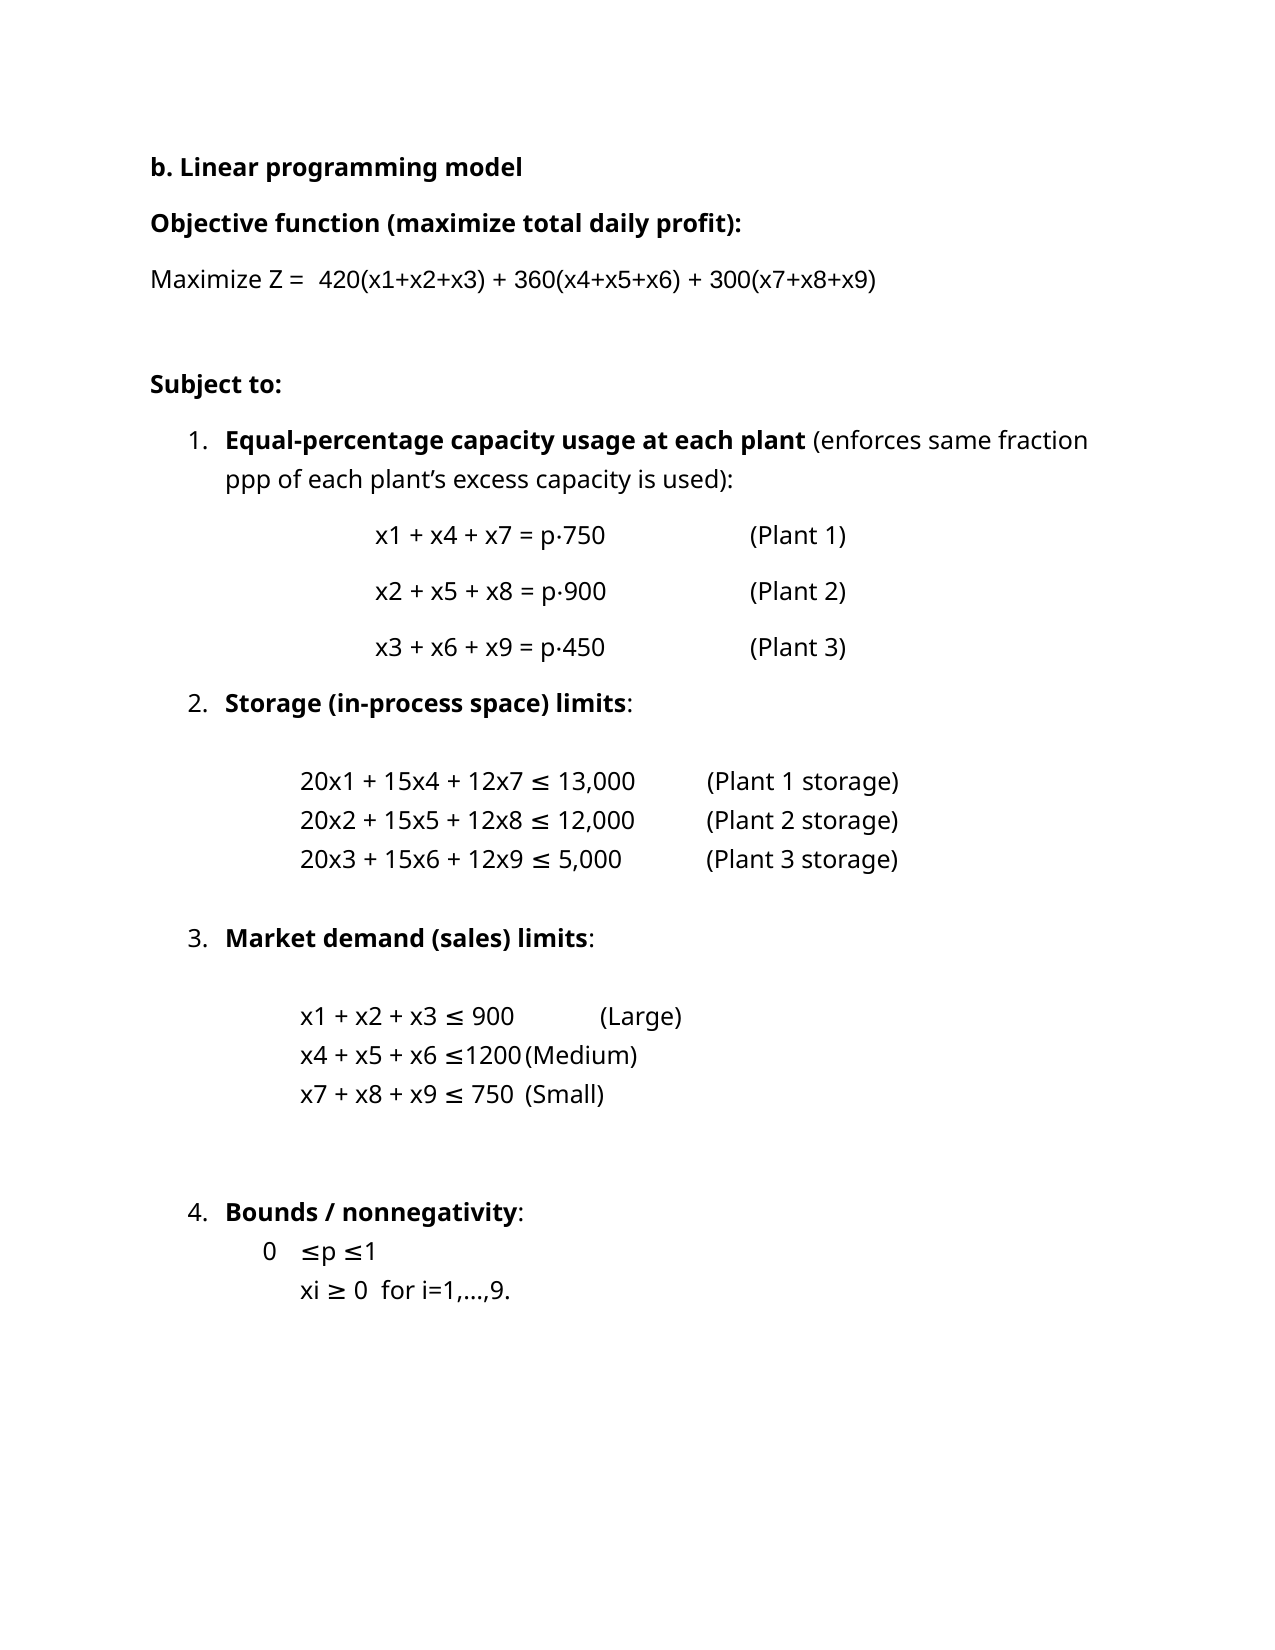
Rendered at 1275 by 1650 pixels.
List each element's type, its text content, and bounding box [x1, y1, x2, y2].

list 20x1 + 15x4​ + 12x7 ​≤ 13,000 (Plant 1 storage) [225, 764, 1125, 798]
list x7 ​+ x8 ​+ x9 ​≤ 750 (Small) [225, 1077, 1125, 1111]
list Storage (in-process space) limits: [187, 686, 1125, 719]
list x4 ​+ x5 ​+ x6 ​≤1200 (Medium) [225, 1038, 1125, 1072]
list Equal-percentage capacity usage at each plant (enforces same fraction ppp of each plant’s excess capacity is used): [187, 423, 1125, 496]
text x1 ​+ x4 ​+ x7​ = p⋅750 (Plant 1) [300, 518, 1125, 552]
list ≤p ≤1 [262, 1234, 1125, 1268]
text b. Linear programming model [150, 150, 1125, 184]
list 20x3​ + 15x6 ​+ 12x9​ ≤ 5,000 (Plant 3 storage) [225, 842, 1125, 876]
text x2​ + x5​ + x8​ = p⋅900 (Plant 2) [300, 574, 1125, 608]
list Market demand (sales) limits: [187, 921, 1125, 954]
list Bounds / nonnegativity: [187, 1195, 1125, 1229]
list 20x2 ​+ 15x5 ​+ 12x8 ​≤ 12,000 (Plant 2 storage) [225, 803, 1125, 837]
text Objective function (maximize total daily profit): [150, 206, 1125, 240]
text Maximize Z = 420(x1​+x2​+x3​) + 360(x4​+x5​+x6​) + 300(x7​+x8​+x9​) [150, 262, 1125, 296]
list xi ​≥ 0 for i=1,…,9. [300, 1273, 1125, 1307]
list x1 ​+ x2 ​+ x3​ ≤ 900 (Large) [225, 999, 1125, 1033]
text x3​ + x6 ​+ x9 ​= p⋅450 (Plant 3) [300, 630, 1125, 664]
text Subject to: [150, 367, 1125, 401]
